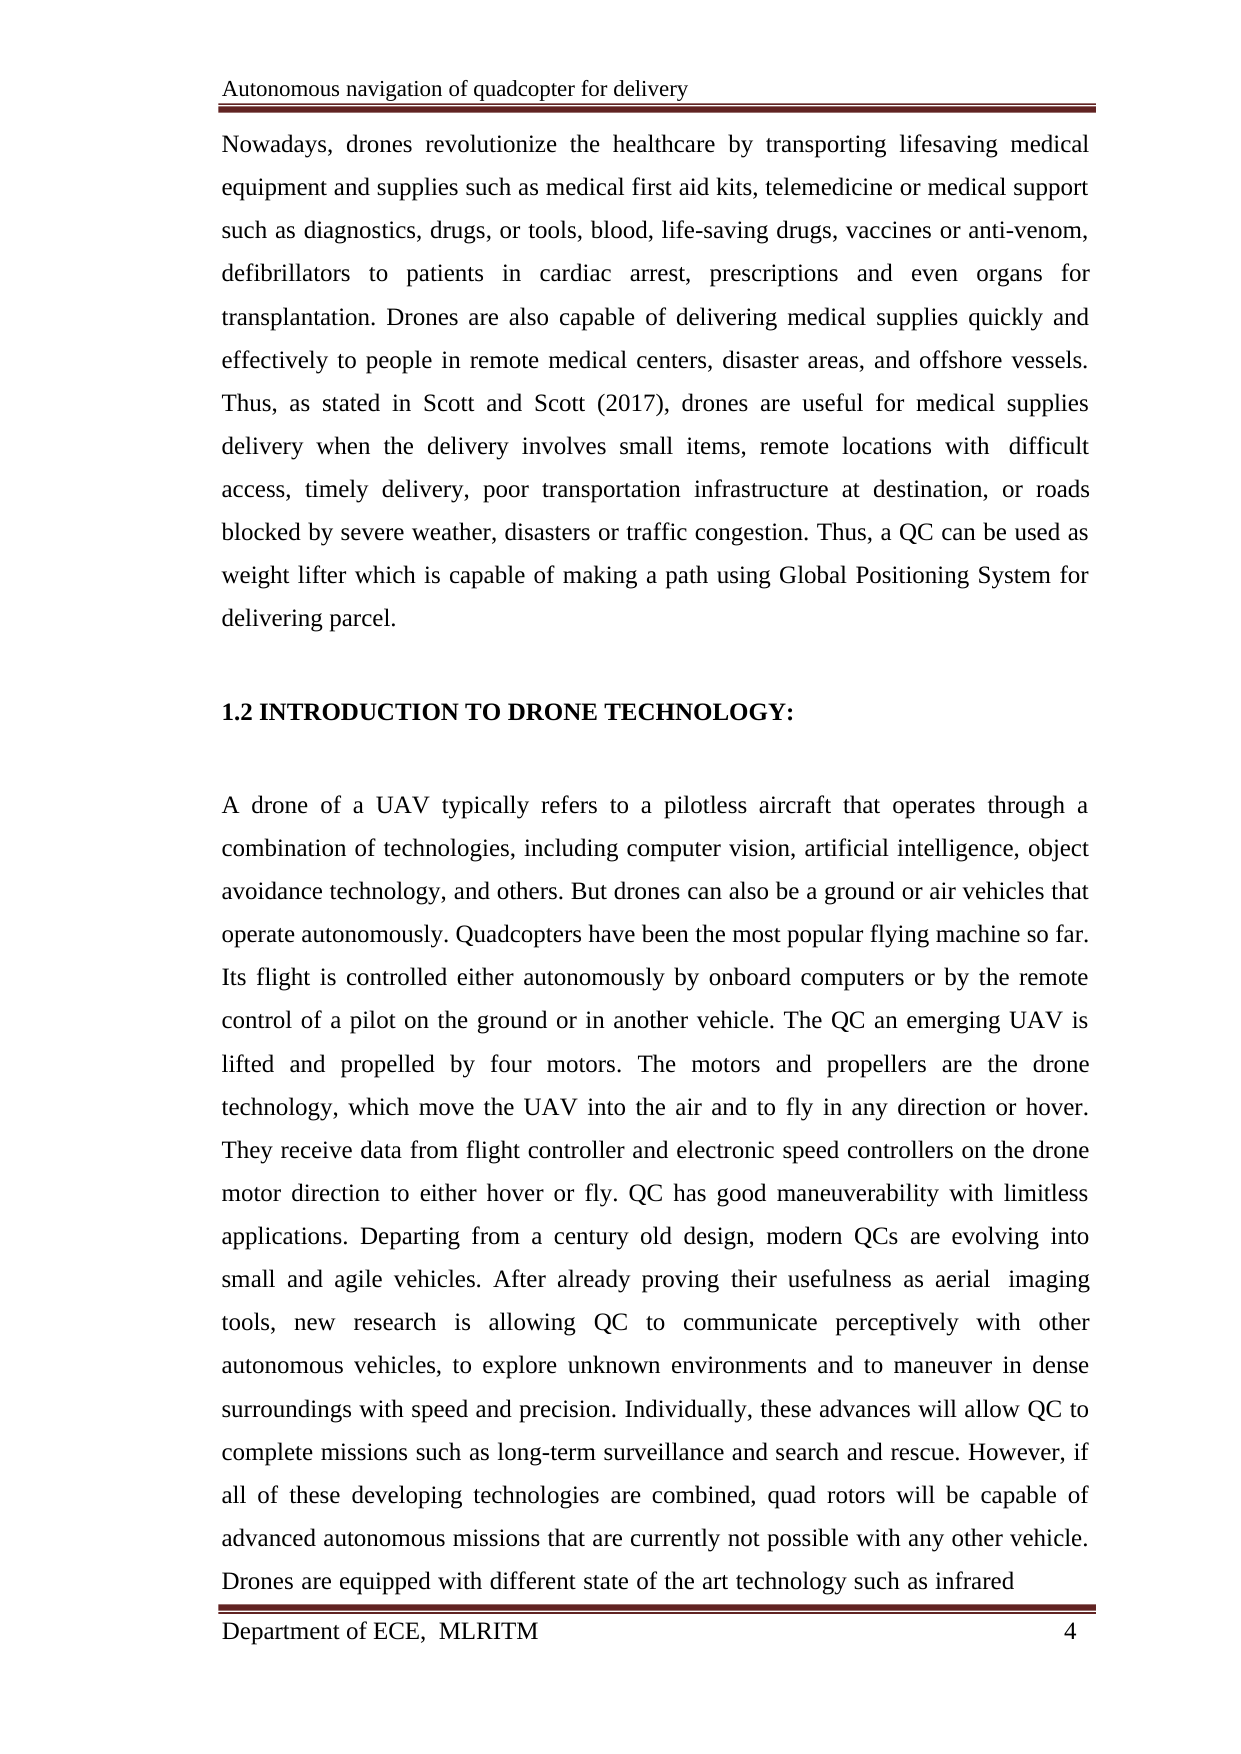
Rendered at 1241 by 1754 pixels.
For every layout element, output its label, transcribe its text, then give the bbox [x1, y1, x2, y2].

text Nowadays, drones revolutionize the healthcare by transporting lifesaving medical equipment and supplies such as medical first aid kits, telemedicine or medical support such as diagnostics, drugs, or tools, blood, life-saving drugs, vaccines or anti-venom, defibrillators to patients in cardiac arrest, prescriptions and even organs for transplantation. Drones are also capable of delivering medical supplies quickly and effectively to people in remote medical centers, disaster areas, and offshore vessels. Thus, as stated in Scott and Scott (2017), drones are useful for medical supplies delivery when the delivery involves small items, remote locations with difficult access, timely delivery, poor transportation infrastructure at destination, or roads blocked by severe weather, disasters or traffic congestion. Thus, a QC can be used as weight lifter which is capable of making a path using Global Positioning System for delivering parcel. [221, 129, 1090, 632]
text A drone of a UAV typically refers to a pilotless aircraft that operates through a combination of technologies, including computer vision, artificial intelligence, object avoidance technology, and others. But drones can also be a ground or air vehicles that operate autonomously. Quadcopters have been the most popular flying machine so far. Its flight is controlled either autonomously by onboard computers or by the remote control of a pilot on the ground or in another vehicle. The QC an emerging UAV is lifted and propelled by four motors. The motors and propellers are the drone technology, which move the UAV into the air and to fly in any direction or hover. They receive data from flight controller and electronic speed controllers on the drone motor direction to either hover or fly. QC has good maneuverability with limitless applications. Departing from a century old design, modern QCs are evolving into small and agile vehicles. After already proving their usefulness as aerial imaging tools, new research is allowing QC to communicate perceptively with other autonomous vehicles, to explore unknown environments and to maneuver in dense surroundings with speed and precision. Individually, these advances will allow QC to complete missions such as long-term surveillance and search and rescue. However, if all of these developing technologies are combined, quad rotors will be capable of advanced autonomous missions that are currently not possible with any other vehicle. Drones are equipped with different state of the art technology such as infrared [221, 790, 1090, 1595]
subtitle INTRODUCTION TO DRONE TECHNOLOGY: [221, 697, 1126, 725]
